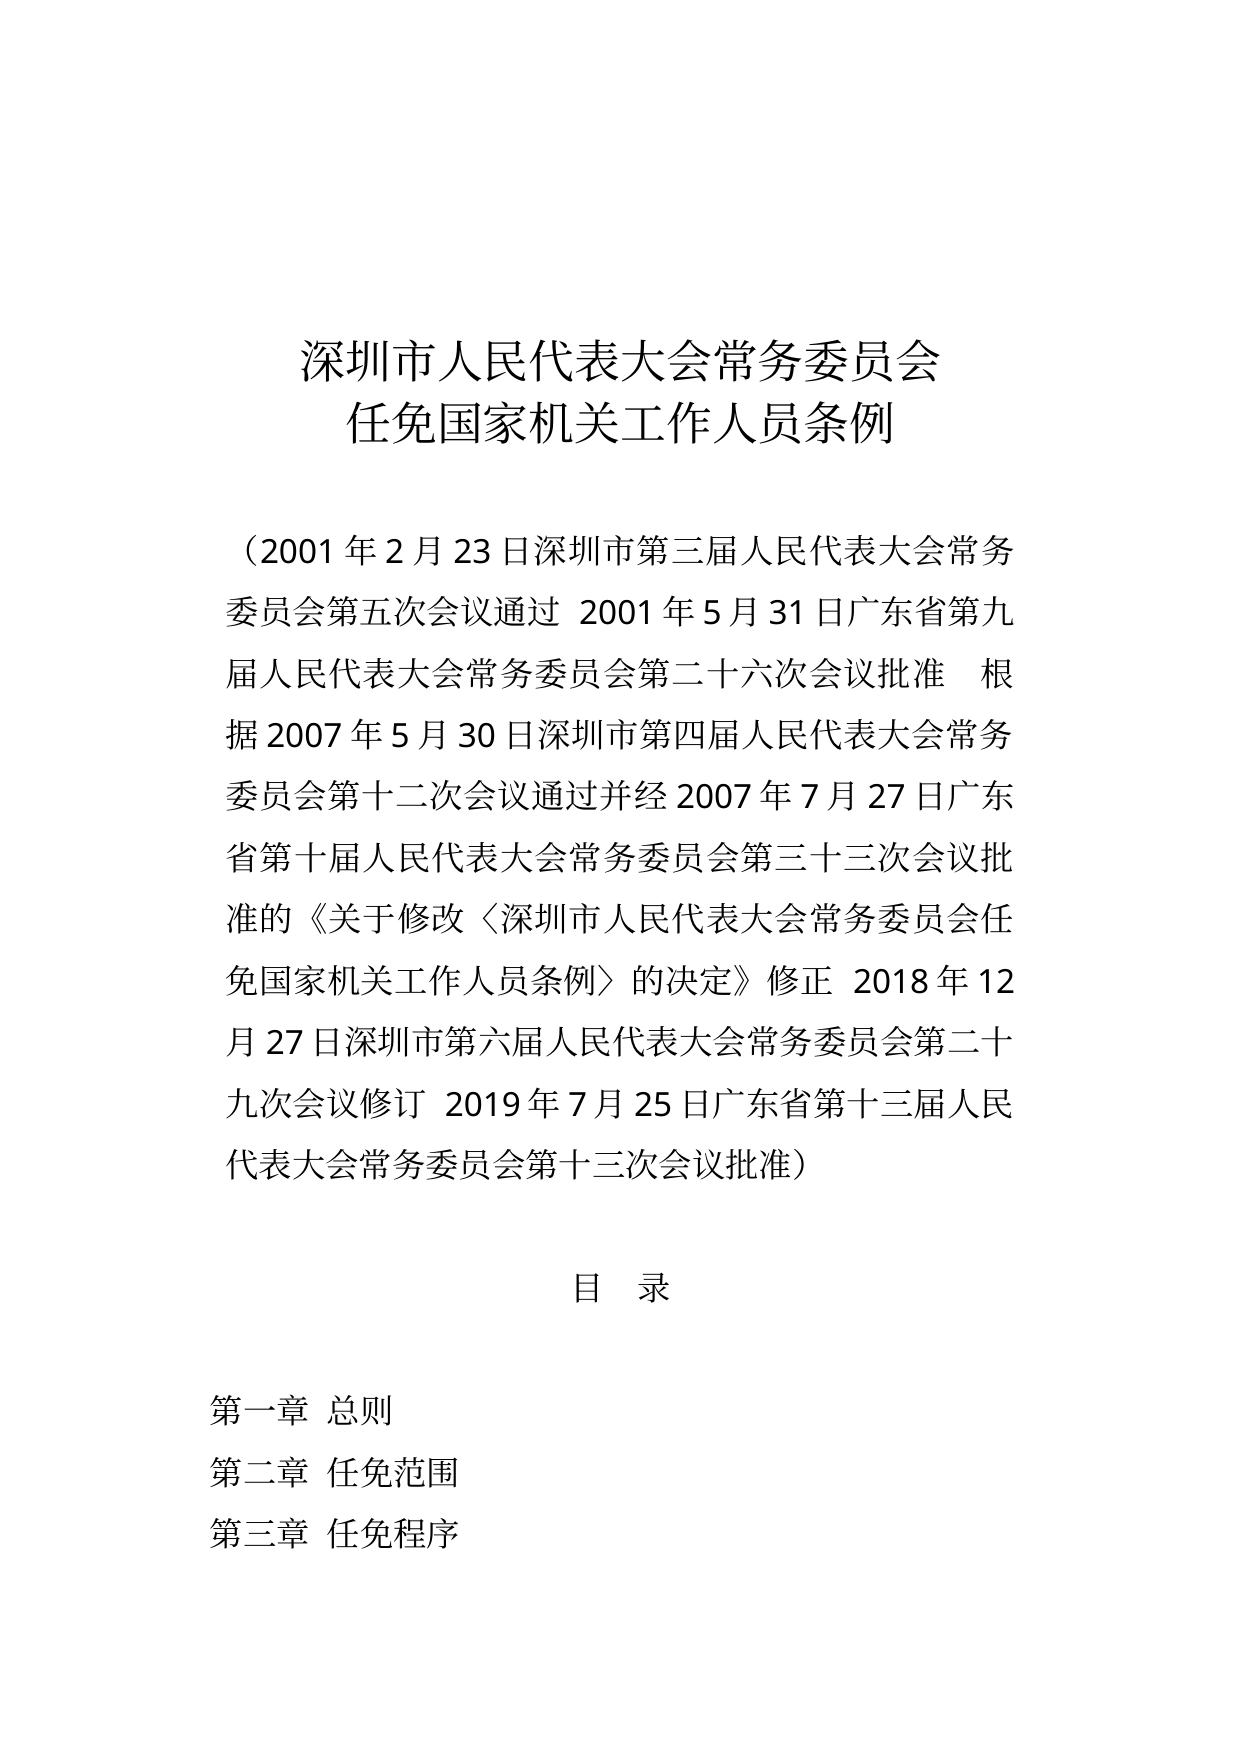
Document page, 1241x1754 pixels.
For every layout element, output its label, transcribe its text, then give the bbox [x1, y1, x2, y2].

text 目 录 [159, 1251, 1081, 1313]
list 任免范围 [209, 1436, 1081, 1497]
list 任免程序 [209, 1497, 1081, 1559]
text （2001年2月23日深圳市第三届人民代表大会常务委员会第五次会议通过 2001年5月31日广东省第九届人民代表大会常务委员会第二十六次会议批准 根据2007年5月30日深圳市第四届人民代表大会常务委员会第十二次会议通过并经2007年7月27日广东省第十届人民代表大会常务委员会第三十三次会议批准的《关于修改〈深圳市人民代表大会常务委员会任免国家机关工作人员条例〉的决定》修正 2018年12月27日深圳市第六届人民代表大会常务委员会第二十九次会议修订 2019年7月25日广东省第十三届人民代表大会常务委员会第十三次会议批准） [225, 514, 1015, 1190]
text 深圳市人民代表大会常务委员会 [159, 329, 1081, 391]
list 总则 [209, 1374, 1081, 1436]
text 任免国家机关工作人员条例 [159, 391, 1081, 452]
